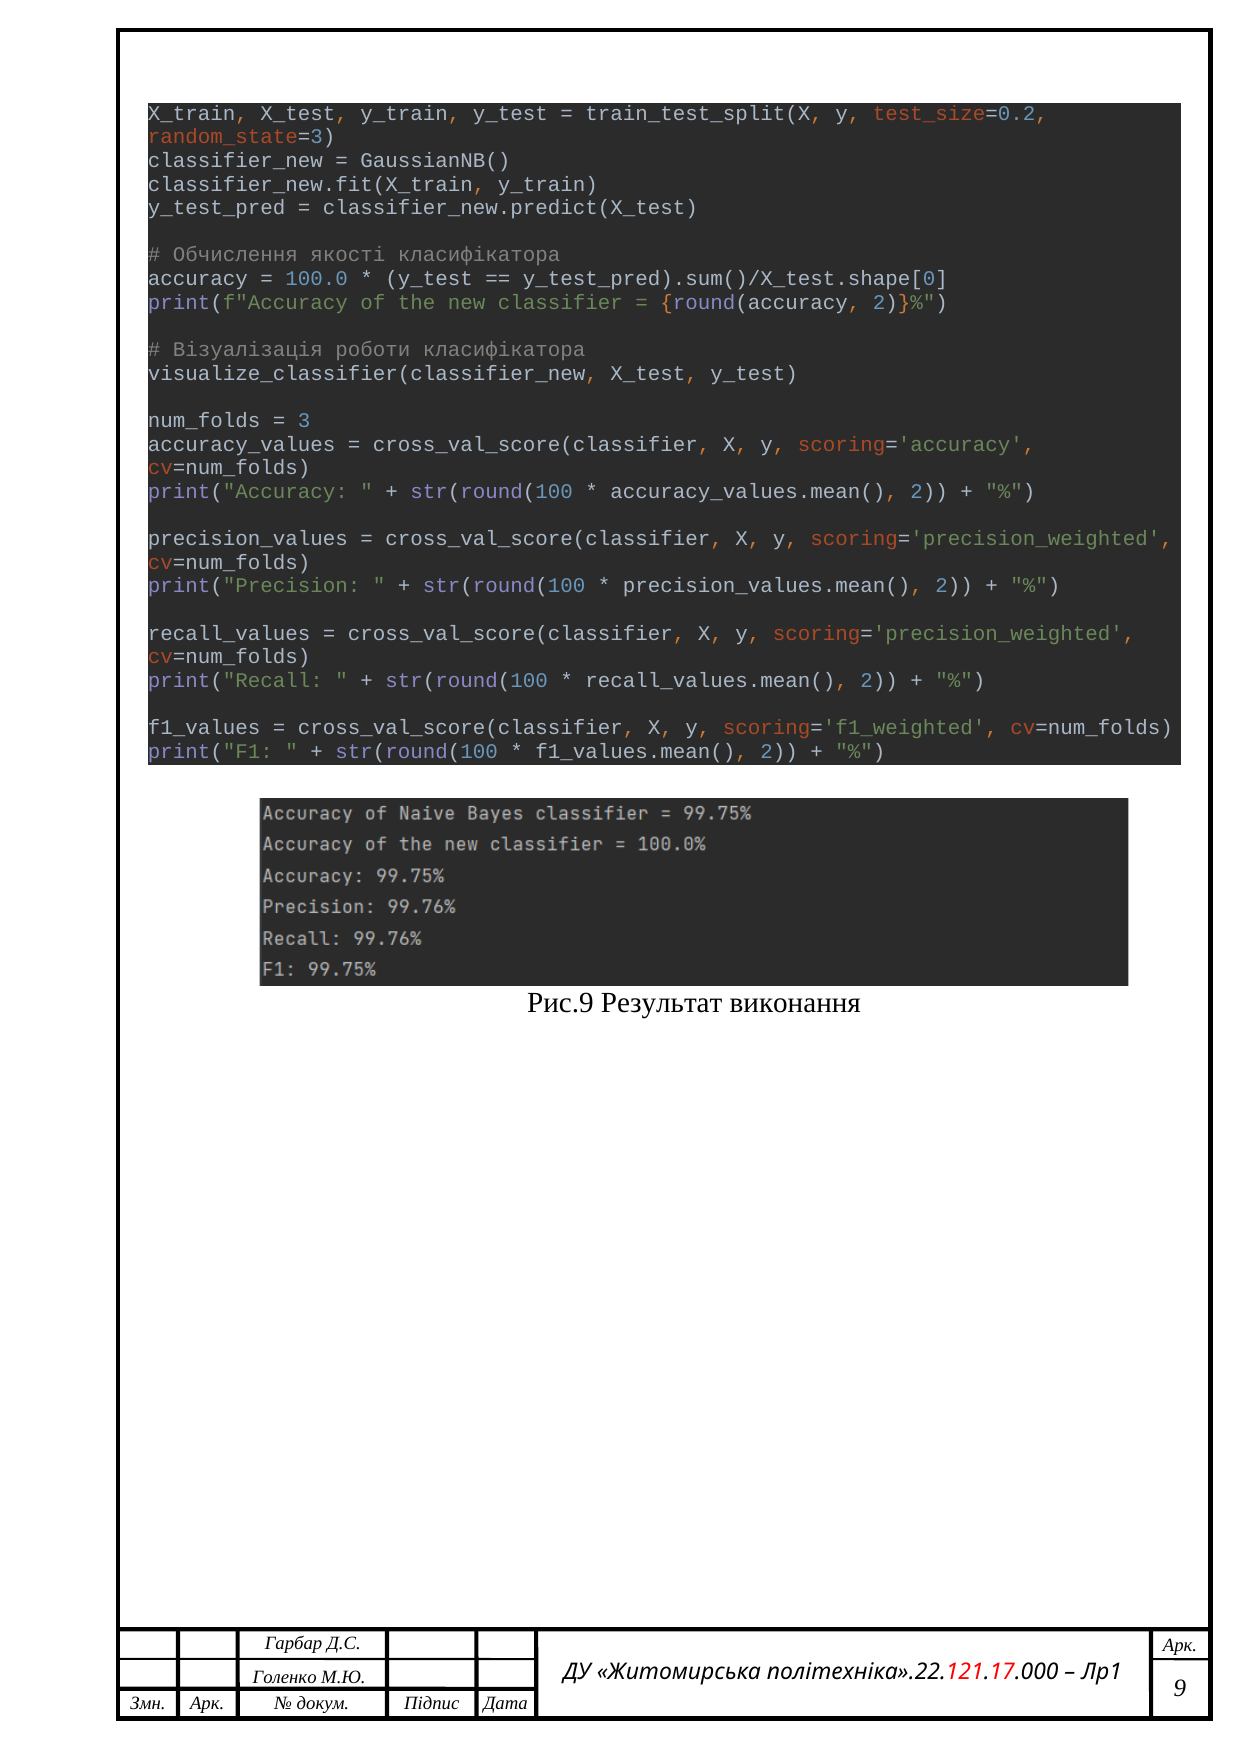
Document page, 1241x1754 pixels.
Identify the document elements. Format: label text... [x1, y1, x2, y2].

picture [259, 798, 1129, 986]
text Рис.9 Результат виконання [148, 986, 1181, 1019]
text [148, 103, 1181, 765]
